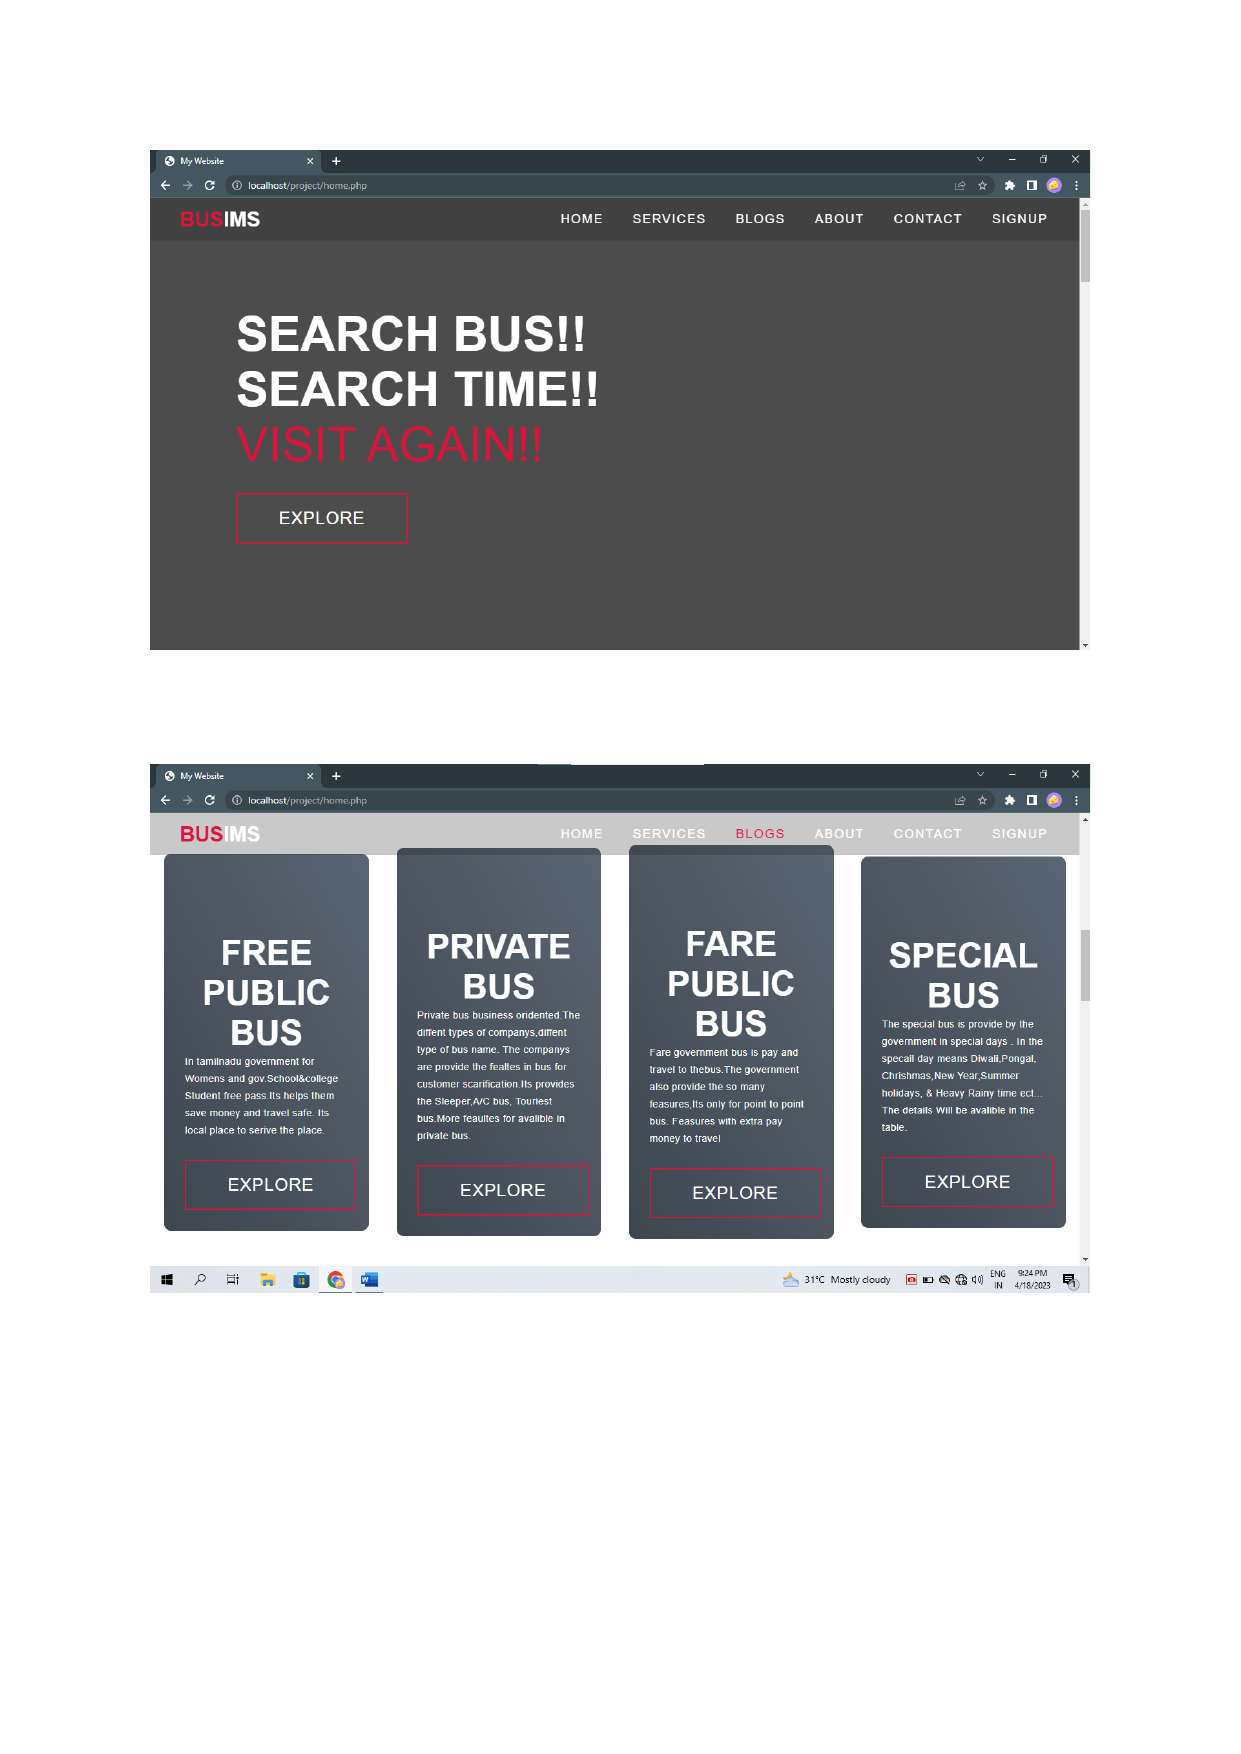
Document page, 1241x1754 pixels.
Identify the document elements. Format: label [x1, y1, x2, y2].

picture [150, 764, 1091, 1293]
picture [150, 150, 1091, 650]
